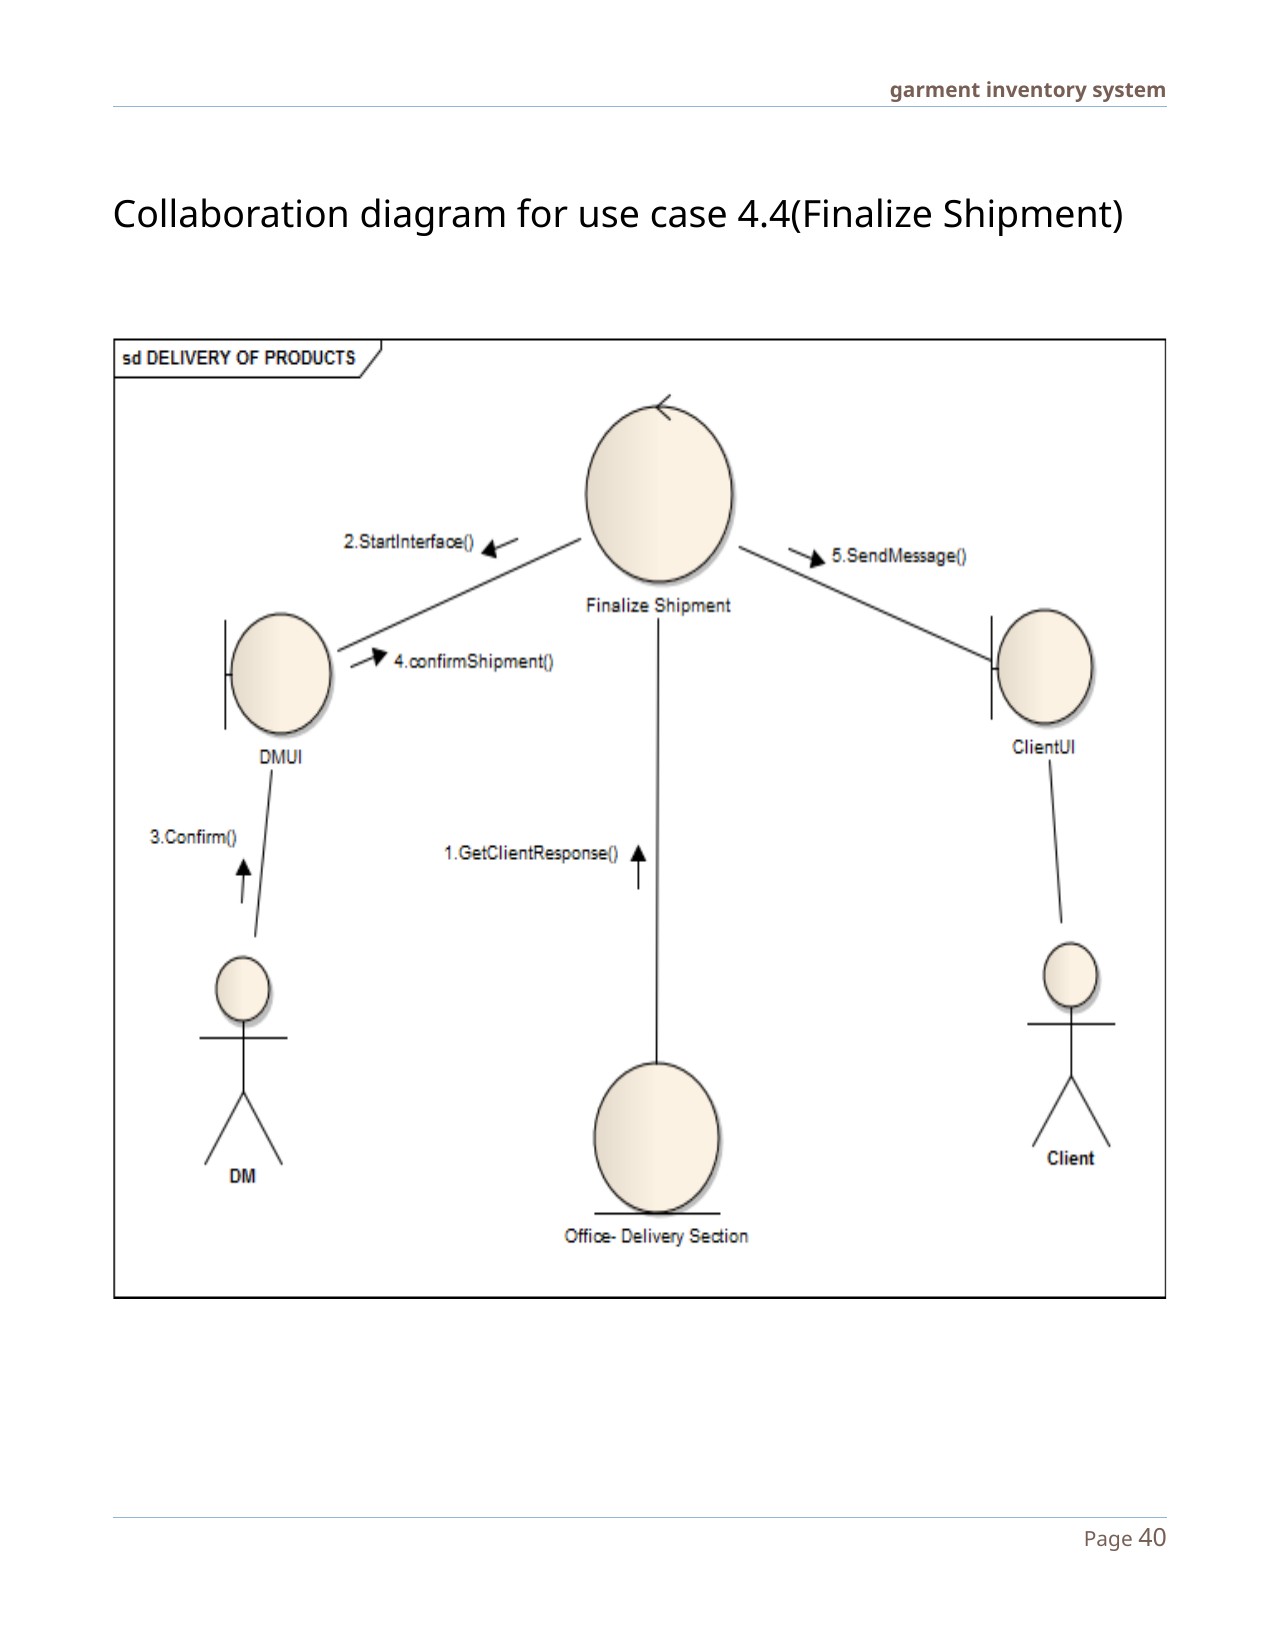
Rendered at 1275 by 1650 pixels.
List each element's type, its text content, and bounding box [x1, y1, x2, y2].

picture [112, 337, 1167, 1299]
text Collaboration diagram for use case 4.4(Finalize Shipment) [112, 187, 1167, 238]
